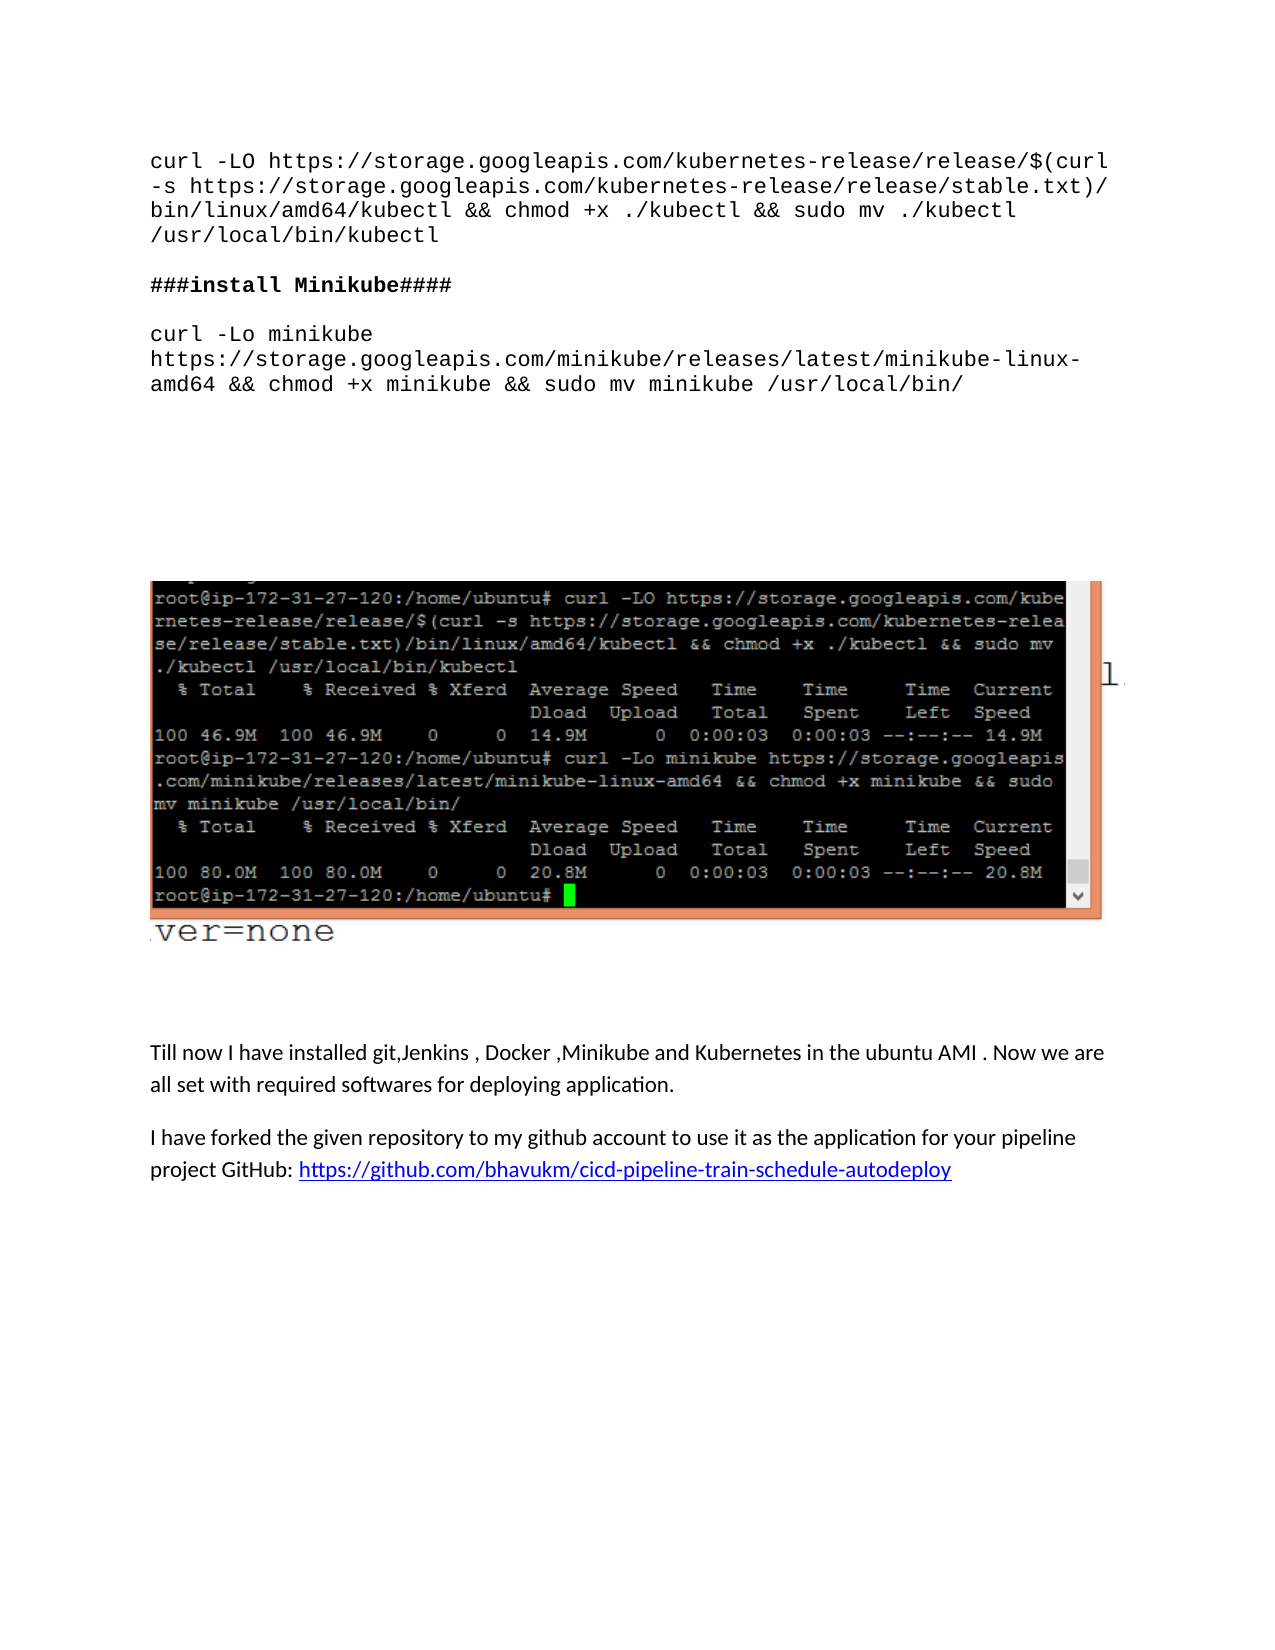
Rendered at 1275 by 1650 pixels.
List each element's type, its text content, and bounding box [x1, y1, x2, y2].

text I have forked the given repository to my github account to use it as the application for your pipeline project GitHub: https://github.com/bhavukm/cicd-pipeline-train-schedule-autodeploy [150, 1123, 1125, 1183]
text curl -LO https://storage.googleapis.com/kubernetes-release/release/$(curl -s https://storage.googleapis.com/kubernetes-release/release/stable.txt)/bin/linux/amd64/kubectl && chmod +x ./kubectl && sudo mv ./kubectl /usr/local/bin/kubectl [150, 150, 1125, 249]
text ###install Minikube#### [150, 274, 1125, 299]
text Till now I have installed git,Jenkins , Docker ,Minikube and Kubernetes in the ubuntu AMI . Now we are all set with required softwares for deploying application. [150, 1038, 1125, 1098]
text curl -Lo minikube https://storage.googleapis.com/minikube/releases/latest/minikube-linux-amd64 && chmod +x minikube && sudo mv minikube /usr/local/bin/ [150, 323, 1125, 398]
picture [150, 581, 1125, 961]
